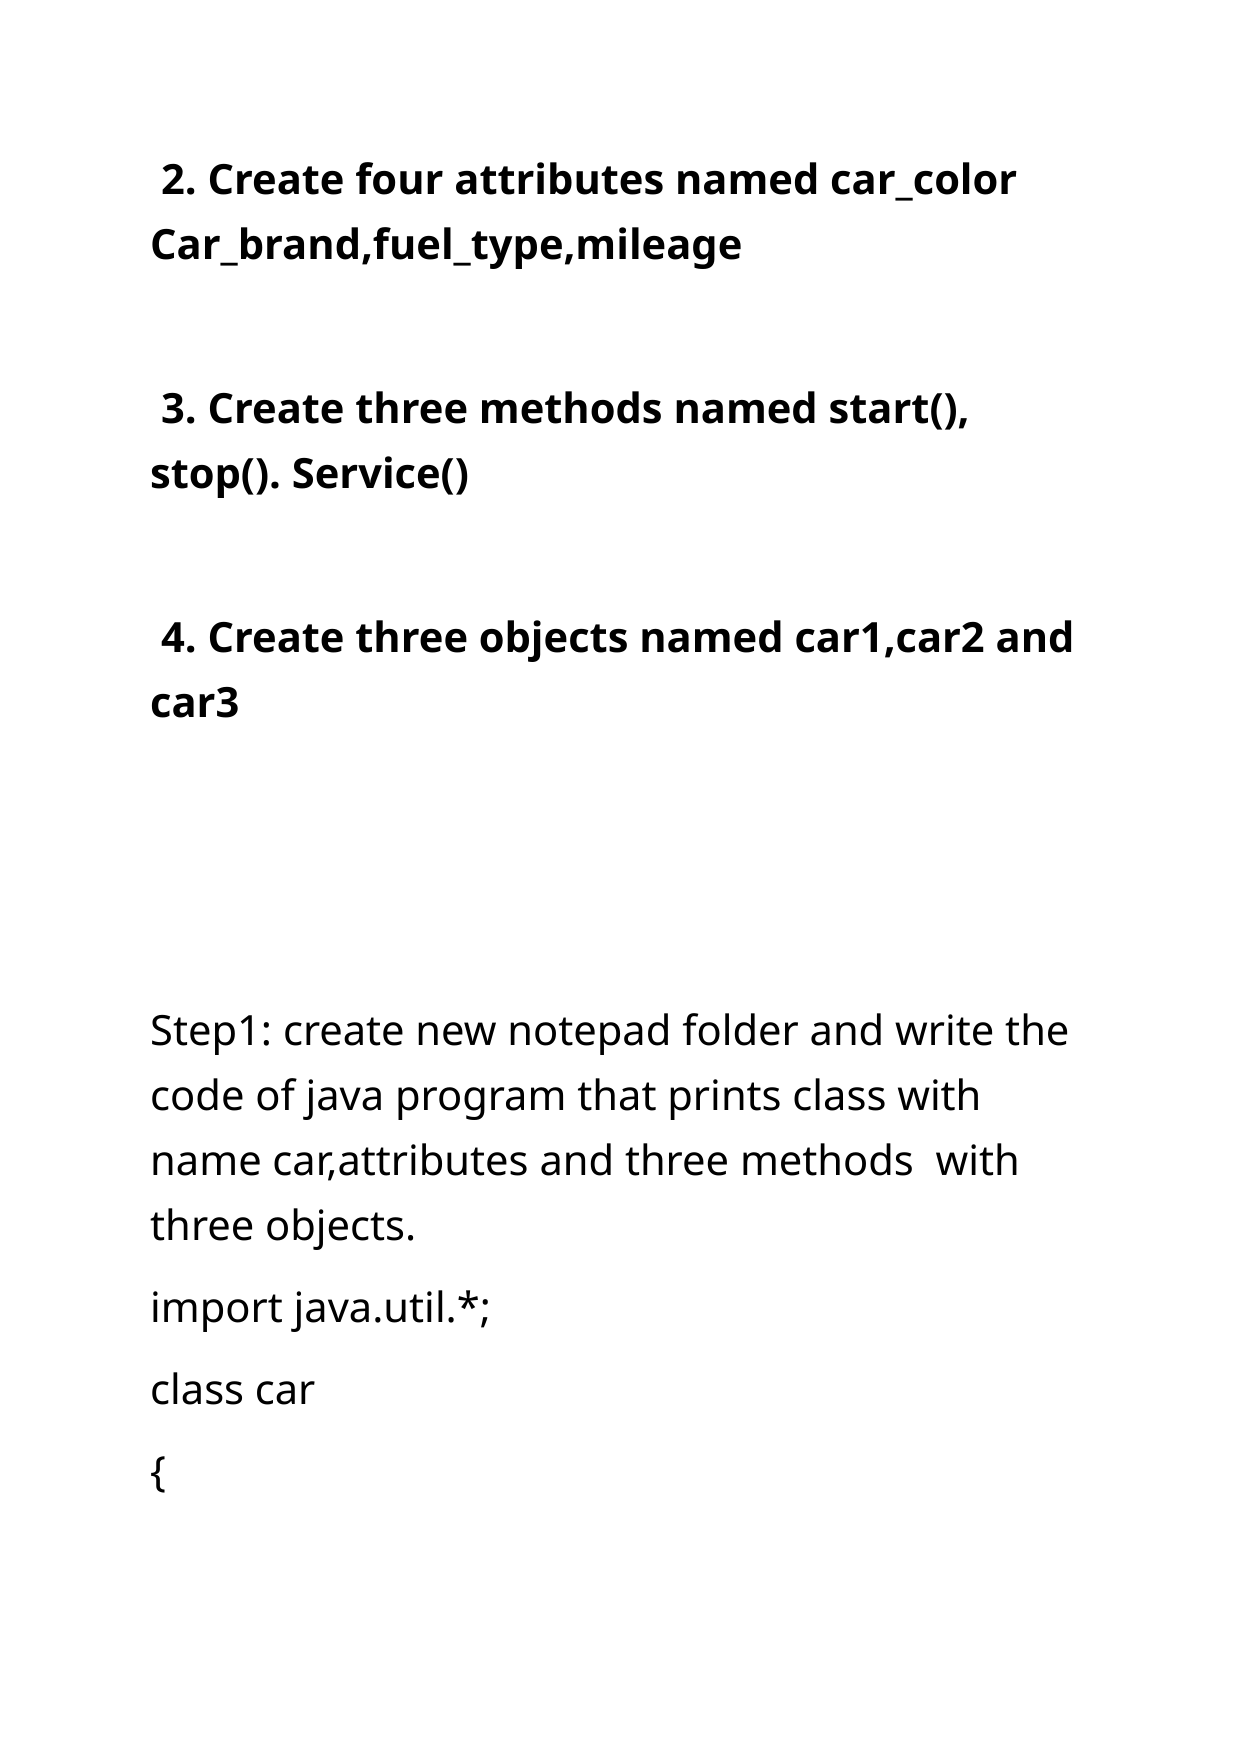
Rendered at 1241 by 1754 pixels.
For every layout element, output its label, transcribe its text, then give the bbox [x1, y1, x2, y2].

text 3. Create three methods named start(), stop(). Service() [150, 379, 1090, 501]
text import java.util.*; [150, 1278, 1090, 1335]
text class car [150, 1360, 1090, 1417]
text 4. Create three objects named car1,car2 and car3 [150, 608, 1090, 730]
text { [150, 1442, 1090, 1499]
text Step1: create new notepad folder and write the code of java program that prints class with name car,attributes and three methods with three objects. [150, 1001, 1090, 1253]
text 2. Create four attributes named car_color Car_brand,fuel_type,mileage [150, 150, 1090, 272]
